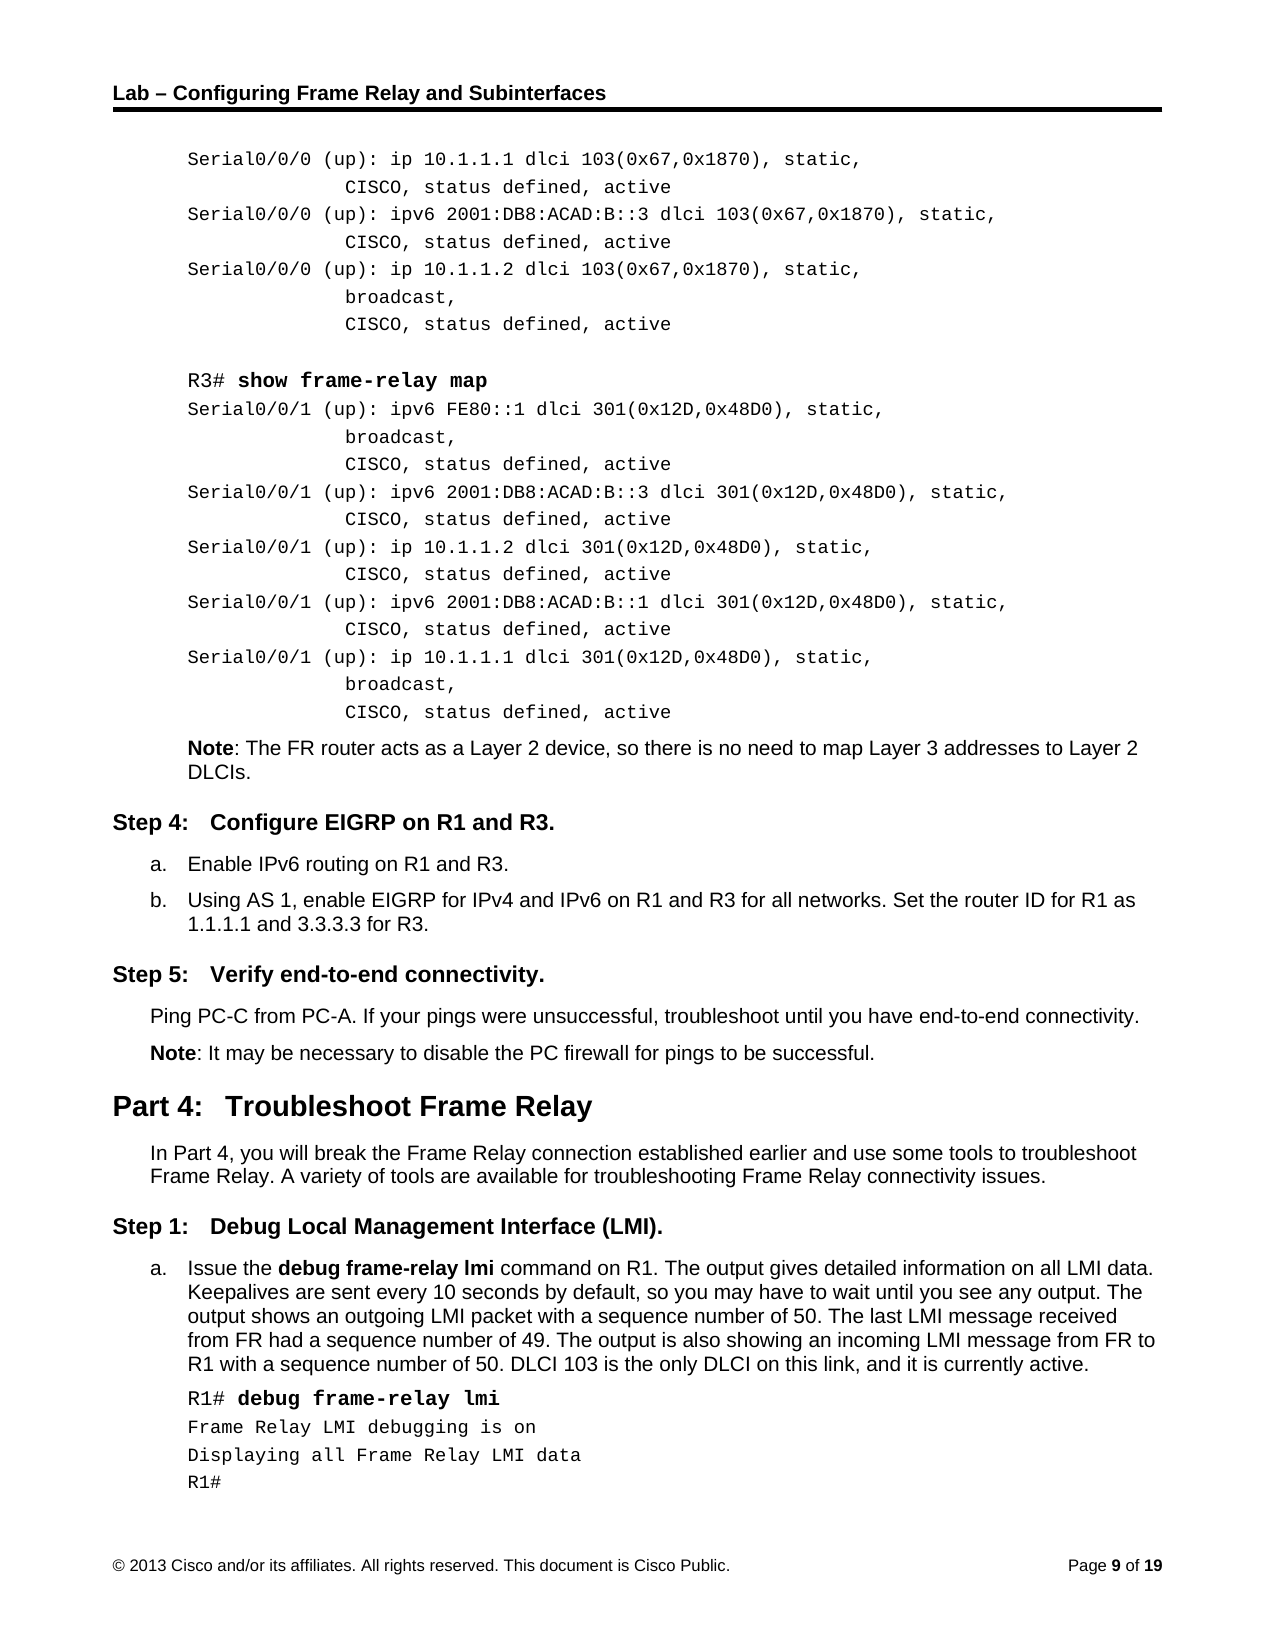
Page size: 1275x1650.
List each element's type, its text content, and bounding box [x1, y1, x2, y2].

text CISCO, status defined, active [187, 620, 1162, 641]
text Enable IPv6 routing on R1 and R3. [150, 852, 1162, 876]
text Debug Local Management Interface (LMI). [112, 1213, 1162, 1239]
text broadcast, [187, 427, 1162, 449]
text CISCO, status defined, active [187, 565, 1162, 586]
text Frame Relay LMI debugging is on [187, 1418, 1162, 1439]
text Serial0/0/0 (up): ip 10.1.1.1 dlci 103(0x67,0x1870), static, [187, 150, 1162, 171]
text R3# show frame-relay map [187, 370, 1162, 394]
text Serial0/0/1 (up): ipv6 2001:DB8:ACAD:B::1 dlci 301(0x12D,0x48D0), static, [187, 592, 1162, 614]
text Displaying all Frame Relay LMI data [187, 1446, 1162, 1467]
text Serial0/0/1 (up): ipv6 FE80::1 dlci 301(0x12D,0x48D0), static, [187, 400, 1162, 421]
text CISCO, status defined, active [187, 702, 1162, 724]
text Serial0/0/0 (up): ipv6 2001:DB8:ACAD:B::3 dlci 103(0x67,0x1870), static, [187, 205, 1162, 226]
text CISCO, status defined, active [187, 510, 1162, 531]
text Serial0/0/1 (up): ip 10.1.1.2 dlci 301(0x12D,0x48D0), static, [187, 537, 1162, 559]
text CISCO, status defined, active [187, 315, 1162, 336]
text Configure EIGRP on R1 and R3. [112, 809, 1162, 835]
text Serial0/0/1 (up): ipv6 2001:DB8:ACAD:B::3 dlci 301(0x12D,0x48D0), static, [187, 482, 1162, 504]
text Verify end-to-end connectivity. [112, 961, 1162, 987]
text Using AS 1, enable EIGRP for IPv4 and IPv6 on R1 and R3 for all networks. Set the router ID for R1 as 1.1.1.1 and 3.3.3.3 for R3. [150, 888, 1162, 936]
text CISCO, status defined, active [187, 177, 1162, 199]
text R1# debug frame-relay lmi [187, 1388, 1162, 1412]
text R1# [187, 1473, 1162, 1494]
text Serial0/0/0 (up): ip 10.1.1.2 dlci 103(0x67,0x1870), static, [187, 260, 1162, 281]
text Note: It may be necessary to disable the PC firewall for pings to be successful. [150, 1040, 1162, 1064]
text Ping PC-C from PC-A. If your pings were unsuccessful, troubleshoot until you have end-to-end connectivity. [150, 1004, 1162, 1028]
text Troubleshoot Frame Relay [112, 1089, 1162, 1123]
text broadcast, [187, 287, 1162, 309]
text Serial0/0/1 (up): ip 10.1.1.1 dlci 301(0x12D,0x48D0), static, [187, 647, 1162, 669]
text CISCO, status defined, active [187, 455, 1162, 476]
text Note: The FR router acts as a Layer 2 device, so there is no need to map Layer 3 addresses to Layer 2 DLCIs. [187, 736, 1162, 784]
text CISCO, status defined, active [187, 232, 1162, 254]
text In Part 4, you will break the Frame Relay connection established earlier and use some tools to troubleshoot Frame Relay. A variety of tools are available for troubleshooting Frame Relay connectivity issues. [150, 1140, 1162, 1188]
text broadcast, [187, 675, 1162, 696]
text Issue the debug frame-relay lmi command on R1. The output gives detailed information on all LMI data. Keepalives are sent every 10 seconds by default, so you may have to wait until you see any output. The output shows an outgoing LMI packet with a sequence number of 50. The last LMI message received from FR had a sequence number of 49. The output is also showing an incoming LMI message from FR to R1 with a sequence number of 50. DLCI 103 is the only DLCI on this link, and it is currently active. [150, 1256, 1162, 1376]
